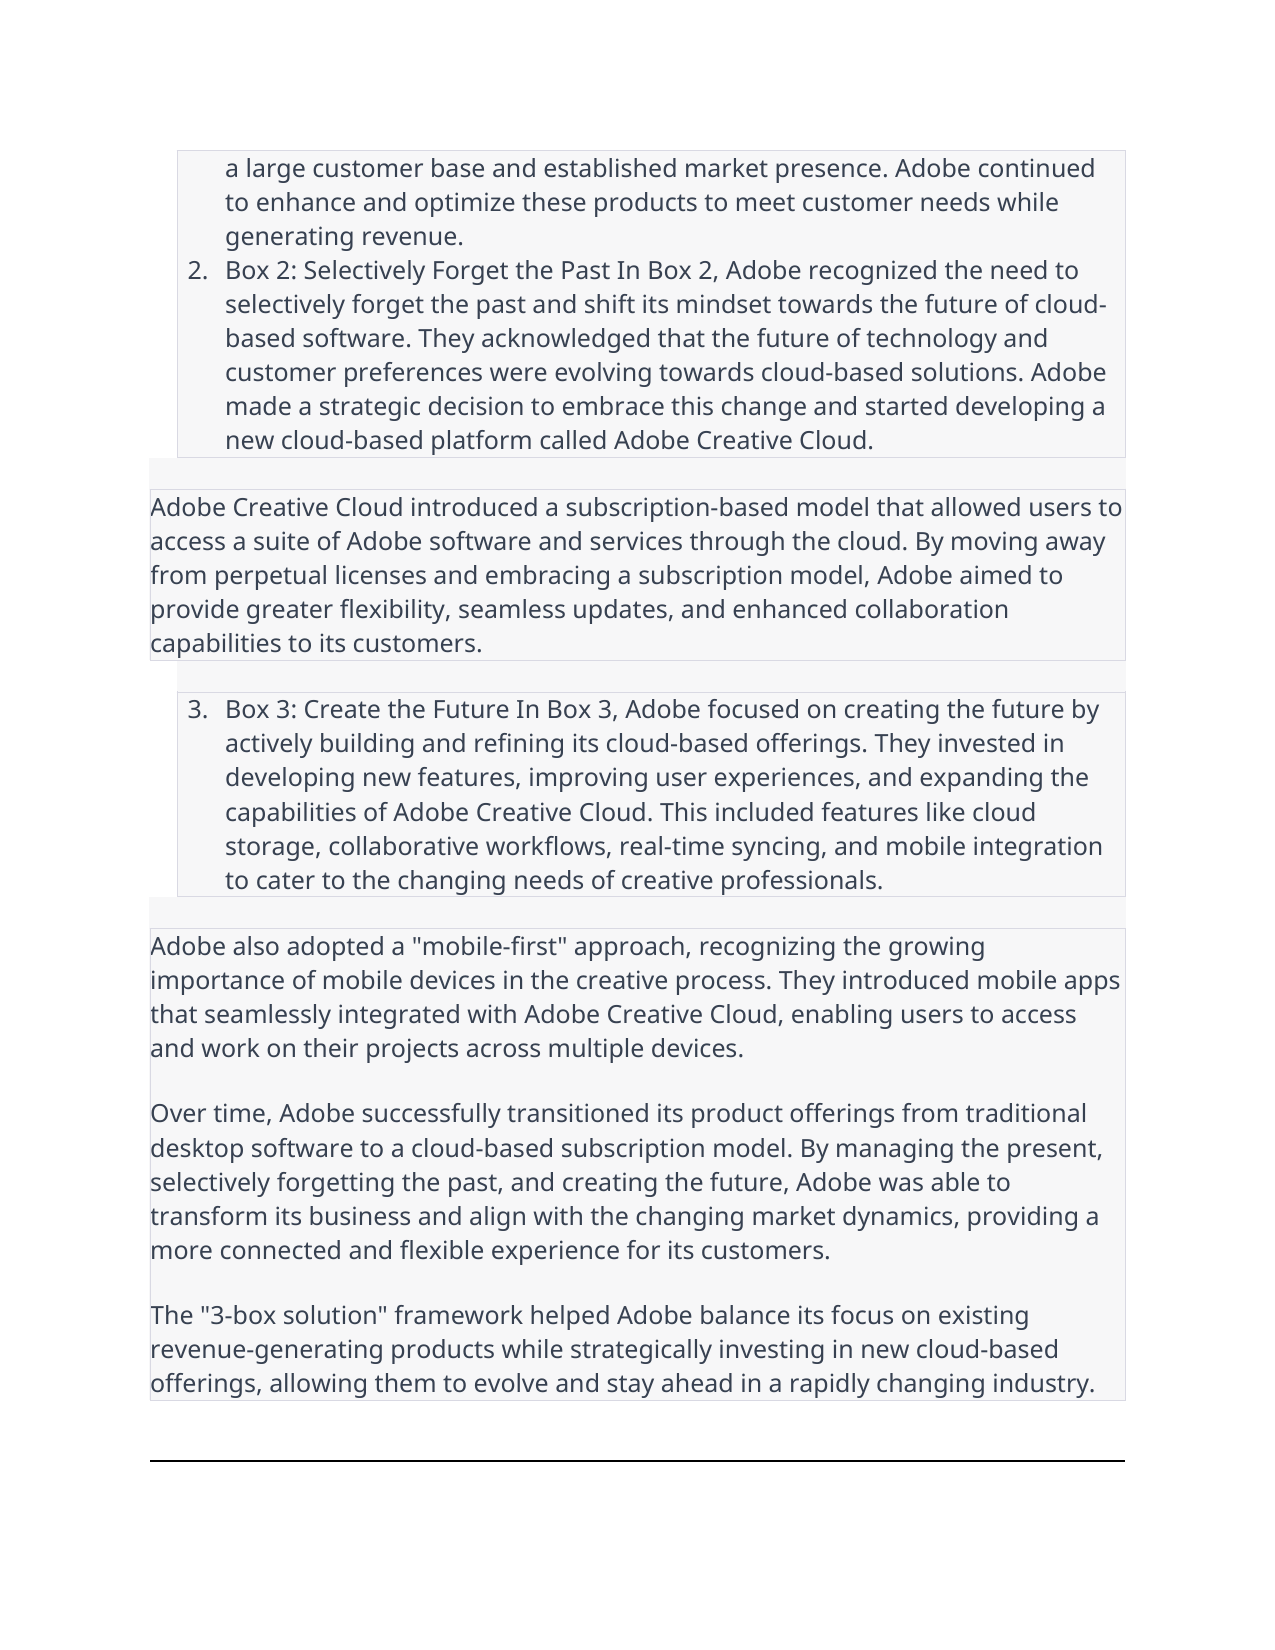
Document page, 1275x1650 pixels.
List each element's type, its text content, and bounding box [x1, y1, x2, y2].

list Box 2: Selectively Forget the Past In Box 2, Adobe recognized the need to selectively forget the past and shift its mindset towards the future of cloud-based software. They acknowledged that the future of technology and customer preferences were evolving towards cloud-based solutions. Adobe made a strategic decision to embrace this change and started developing a new cloud-based platform called Adobe Creative Cloud. [178, 252, 1125, 457]
list Box 3: Create the Future In Box 3, Adobe focused on creating the future by actively building and refining its cloud-based offerings. They invested in developing new features, improving user experiences, and expanding the capabilities of Adobe Creative Cloud. This included features like cloud storage, collaborative workflows, real-time syncing, and mobile integration to cater to the changing needs of creative professionals. [178, 693, 1125, 896]
text The "3-box solution" framework helped Adobe balance its focus on existing revenue-generating products while strategically investing in new cloud-based offerings, allowing them to evolve and stay ahead in a rapidly changing industry. [151, 1297, 1125, 1400]
text Adobe also adopted a "mobile-first" approach, recognizing the growing importance of mobile devices in the creative process. They introduced mobile apps that seamlessly integrated with Adobe Creative Cloud, enabling users to access and work on their projects across multiple devices. [151, 929, 1125, 1065]
text Over time, Adobe successfully transitioned its product offerings from traditional desktop software to a cloud-based subscription model. By managing the present, selectively forgetting the past, and creating the future, Adobe was able to transform its business and align with the changing market dynamics, providing a more connected and flexible experience for its customers. [151, 1096, 1125, 1266]
text Adobe Creative Cloud introduced a subscription-based model that allowed users to access a suite of Adobe software and services through the cloud. By moving away from perpetual licenses and embracing a subscription model, Adobe aimed to provide greater flexibility, seamless updates, and enhanced collaboration capabilities to its customers. [151, 490, 1125, 660]
